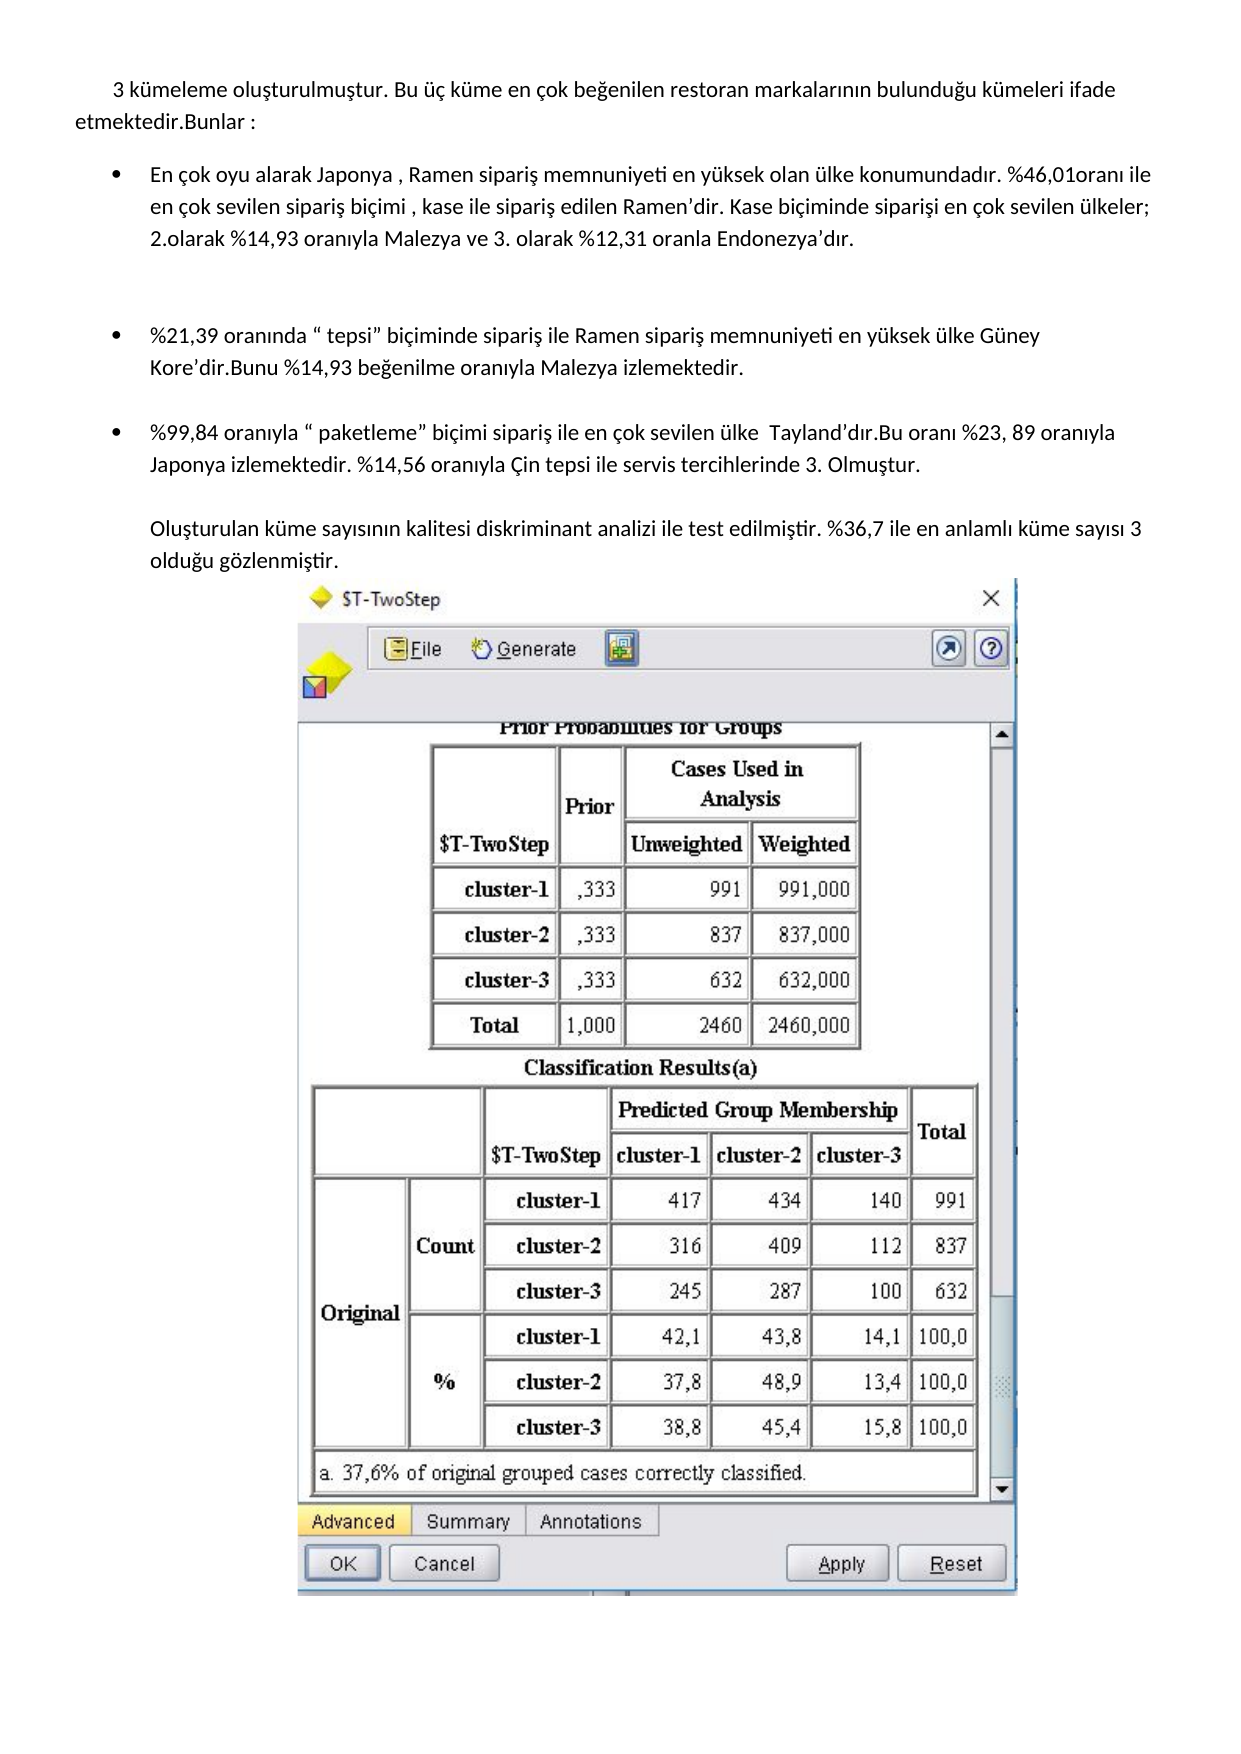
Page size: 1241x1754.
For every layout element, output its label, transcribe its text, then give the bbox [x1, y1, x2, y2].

list En çok oyu alarak Japonya , Ramen sipariş memnuniyeti en yüksek olan ülke konumundadır. %46,01oranı ile en çok sevilen sipariş biçimi , kase ile sipariş edilen Ramen’dir. Kase biçiminde siparişi en çok sevilen ülkeler; 2.olarak %14,93 oranıyla Malezya ve 3. olarak %12,31 oranla Endonezya’dır. [112, 160, 1165, 253]
list Oluşturulan küme sayısının kalitesi diskriminant analizi ile test edilmiştir. %36,7 ile en anlamlı küme sayısı 3 [150, 514, 1165, 542]
list %21,39 oranında “ tepsi” biçiminde sipariş ile Ramen sipariş memnuniyeti en yüksek ülke Güney Kore’dir.Bunu %14,93 beğenilme oranıyla Malezya izlemektedir. [112, 321, 1165, 381]
list olduğu gözlenmiştir. [150, 546, 1165, 574]
list %99,84 oranıyla “ paketleme” biçimi sipariş ile en çok sevilen ülke Tayland’dır.Bu oranı %23, 89 oranıyla Japonya izlemektedir. %14,56 oranıyla Çin tepsi ile servis tercihlerinde 3. Olmuştur. [112, 418, 1165, 478]
picture [297, 578, 1018, 1596]
text 3 kümeleme oluşturulmuştur. Bu üç küme en çok beğenilen restoran markalarının bulunduğu kümeleri ifade etmektedir.Bunlar : [75, 75, 1165, 135]
